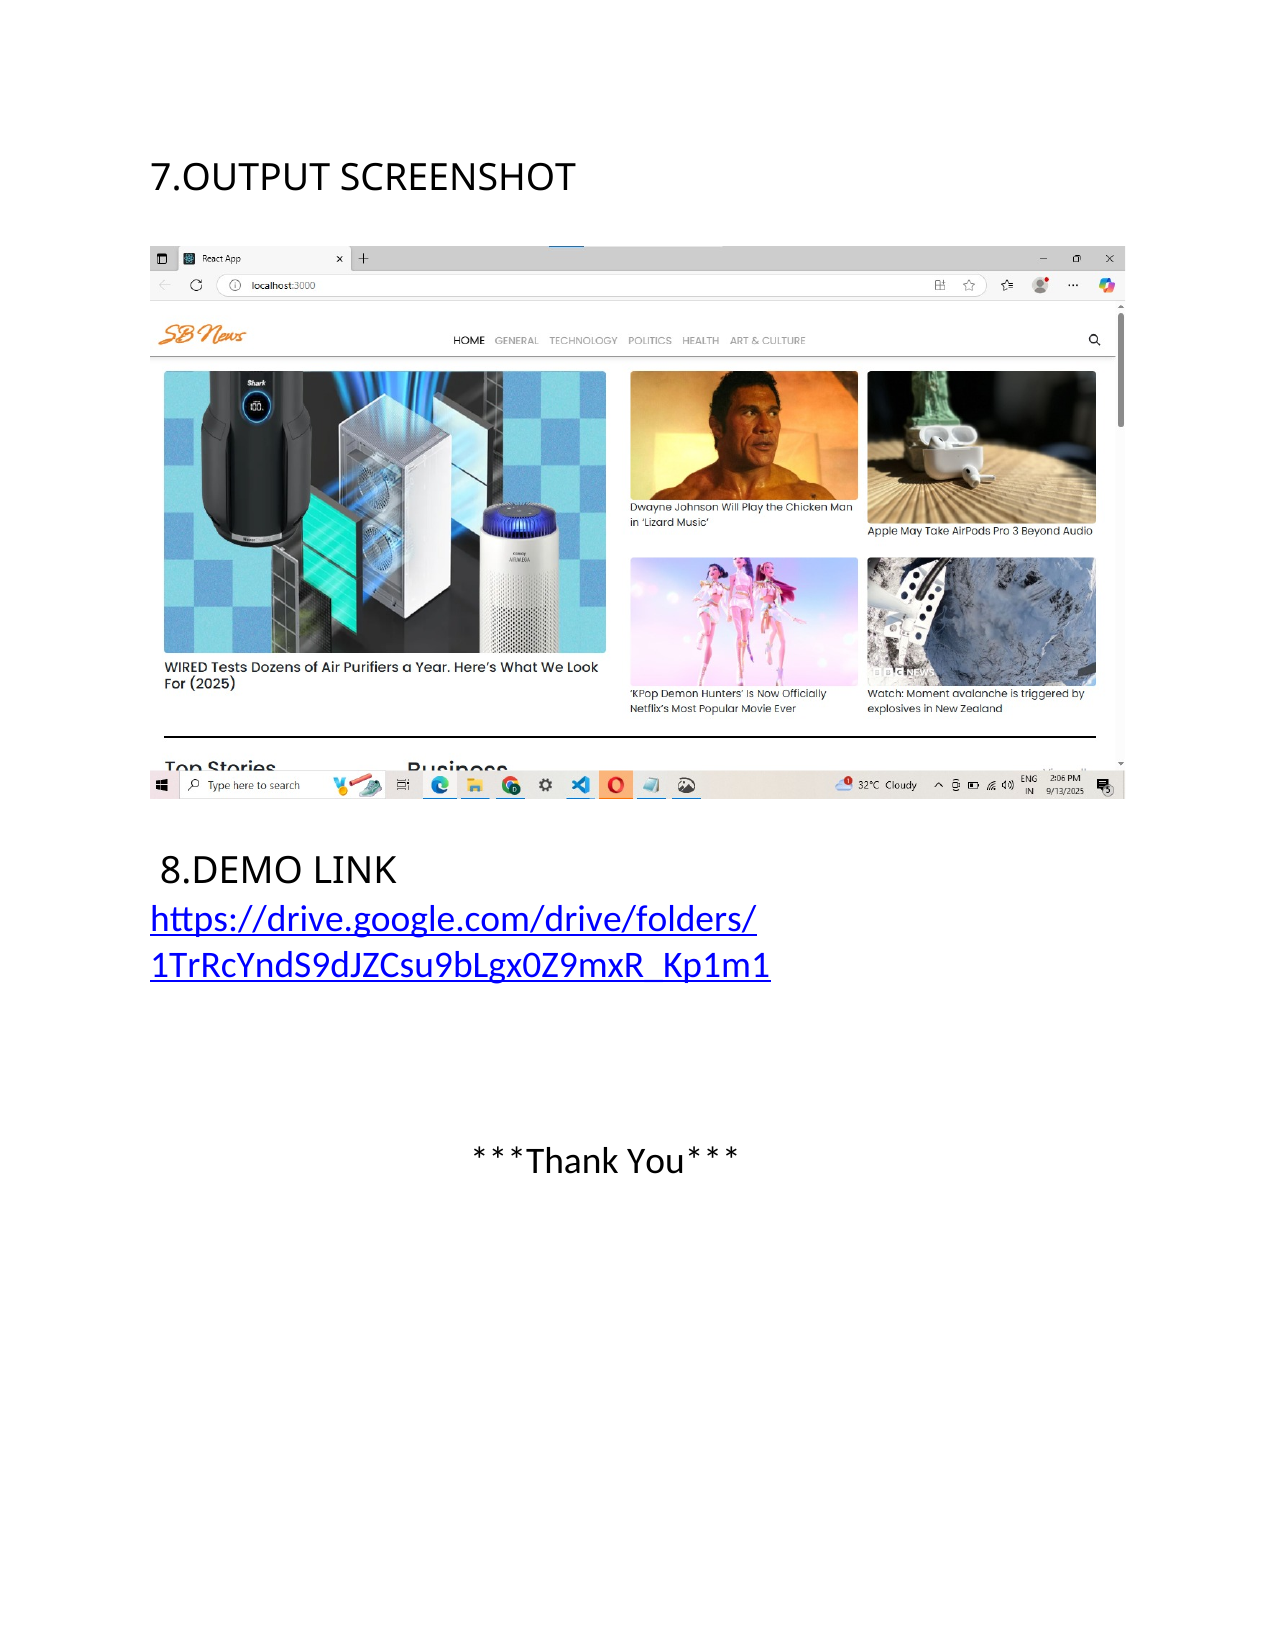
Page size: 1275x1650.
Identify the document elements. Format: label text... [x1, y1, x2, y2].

text 8.DEMO LINK [150, 844, 1125, 895]
picture [150, 246, 1125, 799]
text 7.OUTPUT SCREENSHOT [150, 150, 1125, 201]
text https://drive.google.com/drive/folders/1TrRcYndS9dJZCsu9bLgx0Z9mxR_Kp1m1 [150, 895, 1125, 986]
text ***Thank You*** [225, 1124, 1125, 1183]
